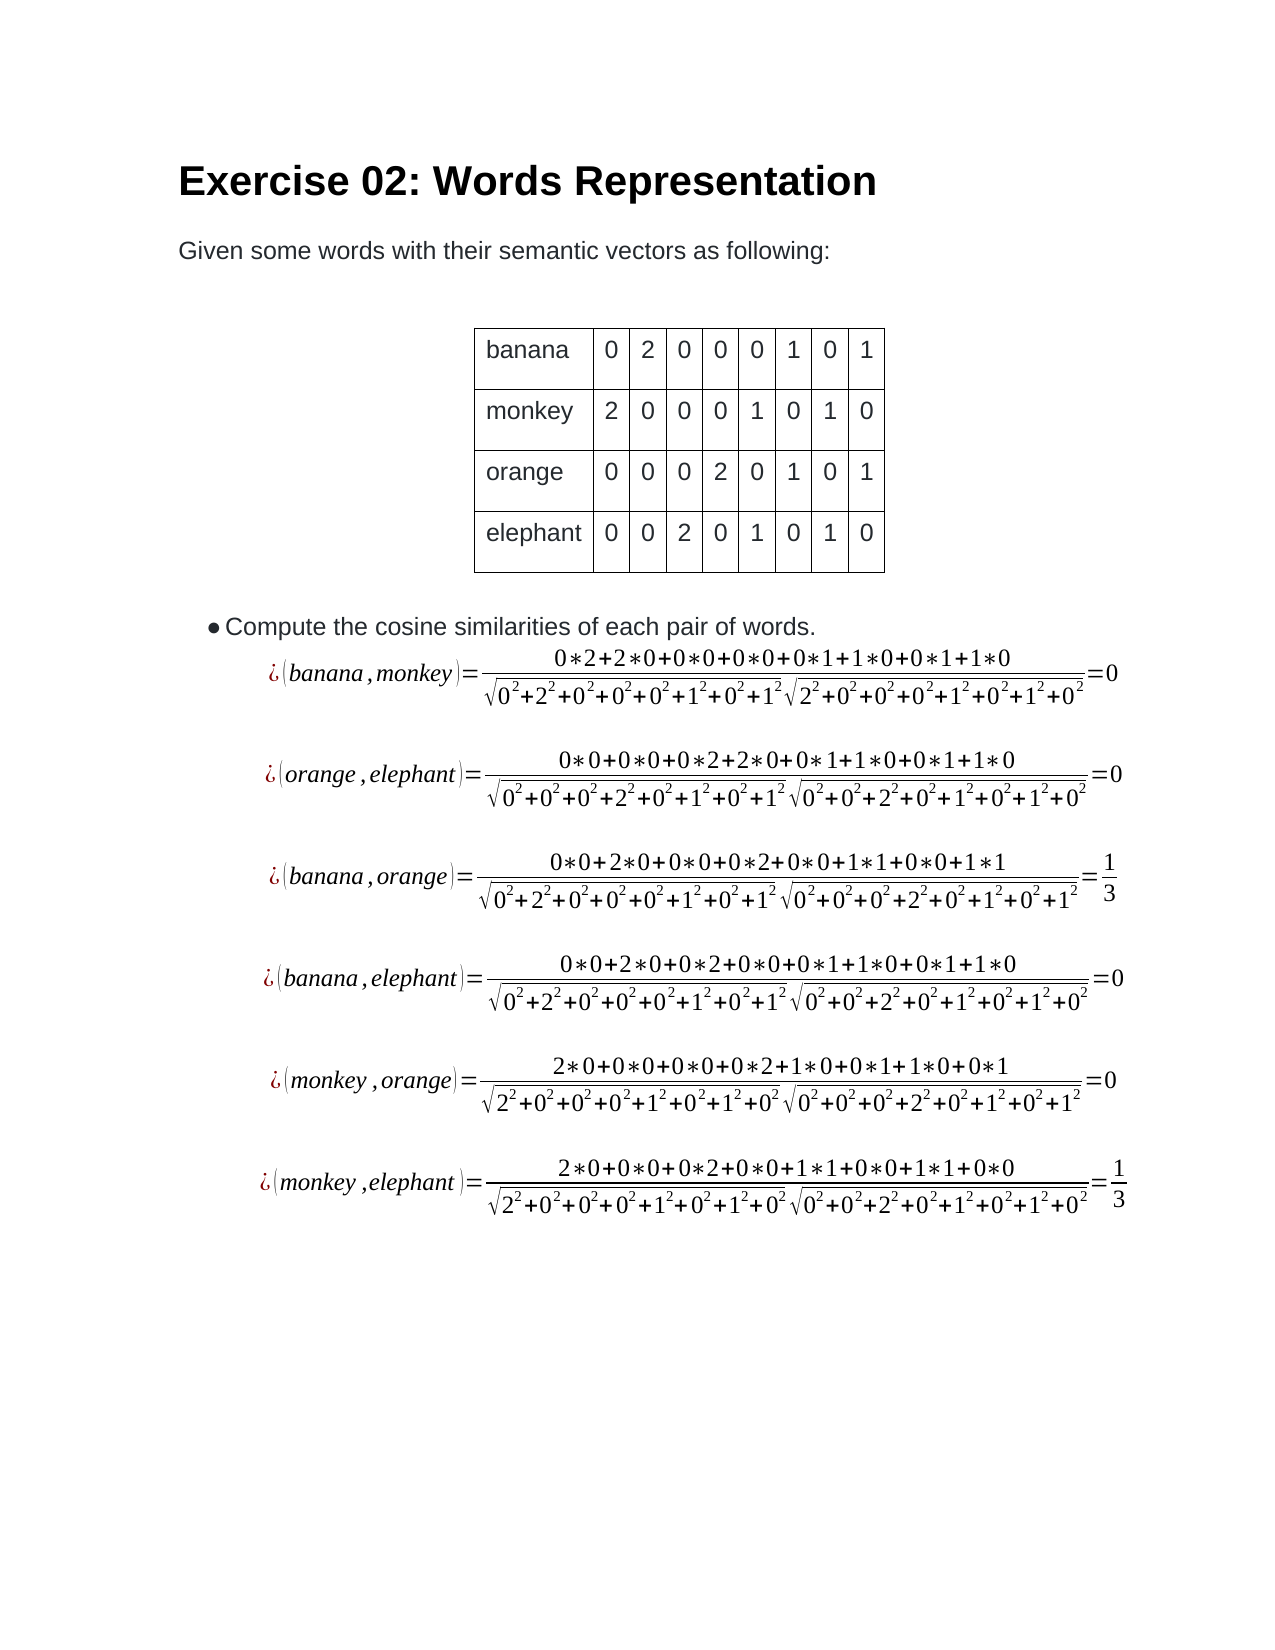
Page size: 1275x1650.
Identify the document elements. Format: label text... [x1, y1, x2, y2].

subtitle Exercise 02: Words Representation [178, 156, 1181, 204]
table_cell 0 [776, 512, 811, 572]
text Given some words with their semantic vectors as following: [178, 236, 1181, 265]
table_header 1 [776, 329, 811, 388]
table_cell 2 [703, 451, 738, 511]
table_header 1 [849, 329, 884, 388]
table_cell 0 [667, 390, 702, 449]
table_cell 0 [849, 390, 884, 449]
table_header 0 [812, 329, 848, 388]
table_header 0 [703, 329, 738, 388]
table_cell 1 [776, 451, 811, 511]
table_cell 0 [594, 451, 629, 511]
table_cell 0 [849, 512, 884, 572]
table_cell orange [475, 451, 593, 511]
table_cell 0 [812, 451, 848, 511]
table_cell 0 [630, 390, 666, 449]
table_cell 2 [594, 390, 629, 449]
table_cell 1 [812, 512, 848, 572]
table_cell 0 [703, 390, 738, 449]
table_header 0 [667, 329, 702, 388]
table_cell 1 [849, 451, 884, 511]
table_cell 0 [776, 390, 811, 449]
table_cell 0 [739, 451, 775, 511]
table_cell 0 [667, 451, 702, 511]
table_header 2 [630, 329, 666, 388]
table_cell monkey [475, 390, 593, 449]
table_header 0 [739, 329, 775, 388]
table_cell 1 [739, 390, 775, 449]
table_cell 1 [739, 512, 775, 572]
table_cell 0 [630, 451, 666, 511]
table_cell 0 [594, 512, 629, 572]
list Compute the cosine similarities of each pair of words. [206, 612, 1181, 641]
table_cell 2 [667, 512, 702, 572]
table_cell 0 [703, 512, 738, 572]
table_header banana [475, 329, 593, 388]
table_cell 0 [630, 512, 666, 572]
table_header 0 [594, 329, 629, 388]
table_cell 1 [812, 390, 848, 449]
table_cell elephant [475, 512, 593, 572]
